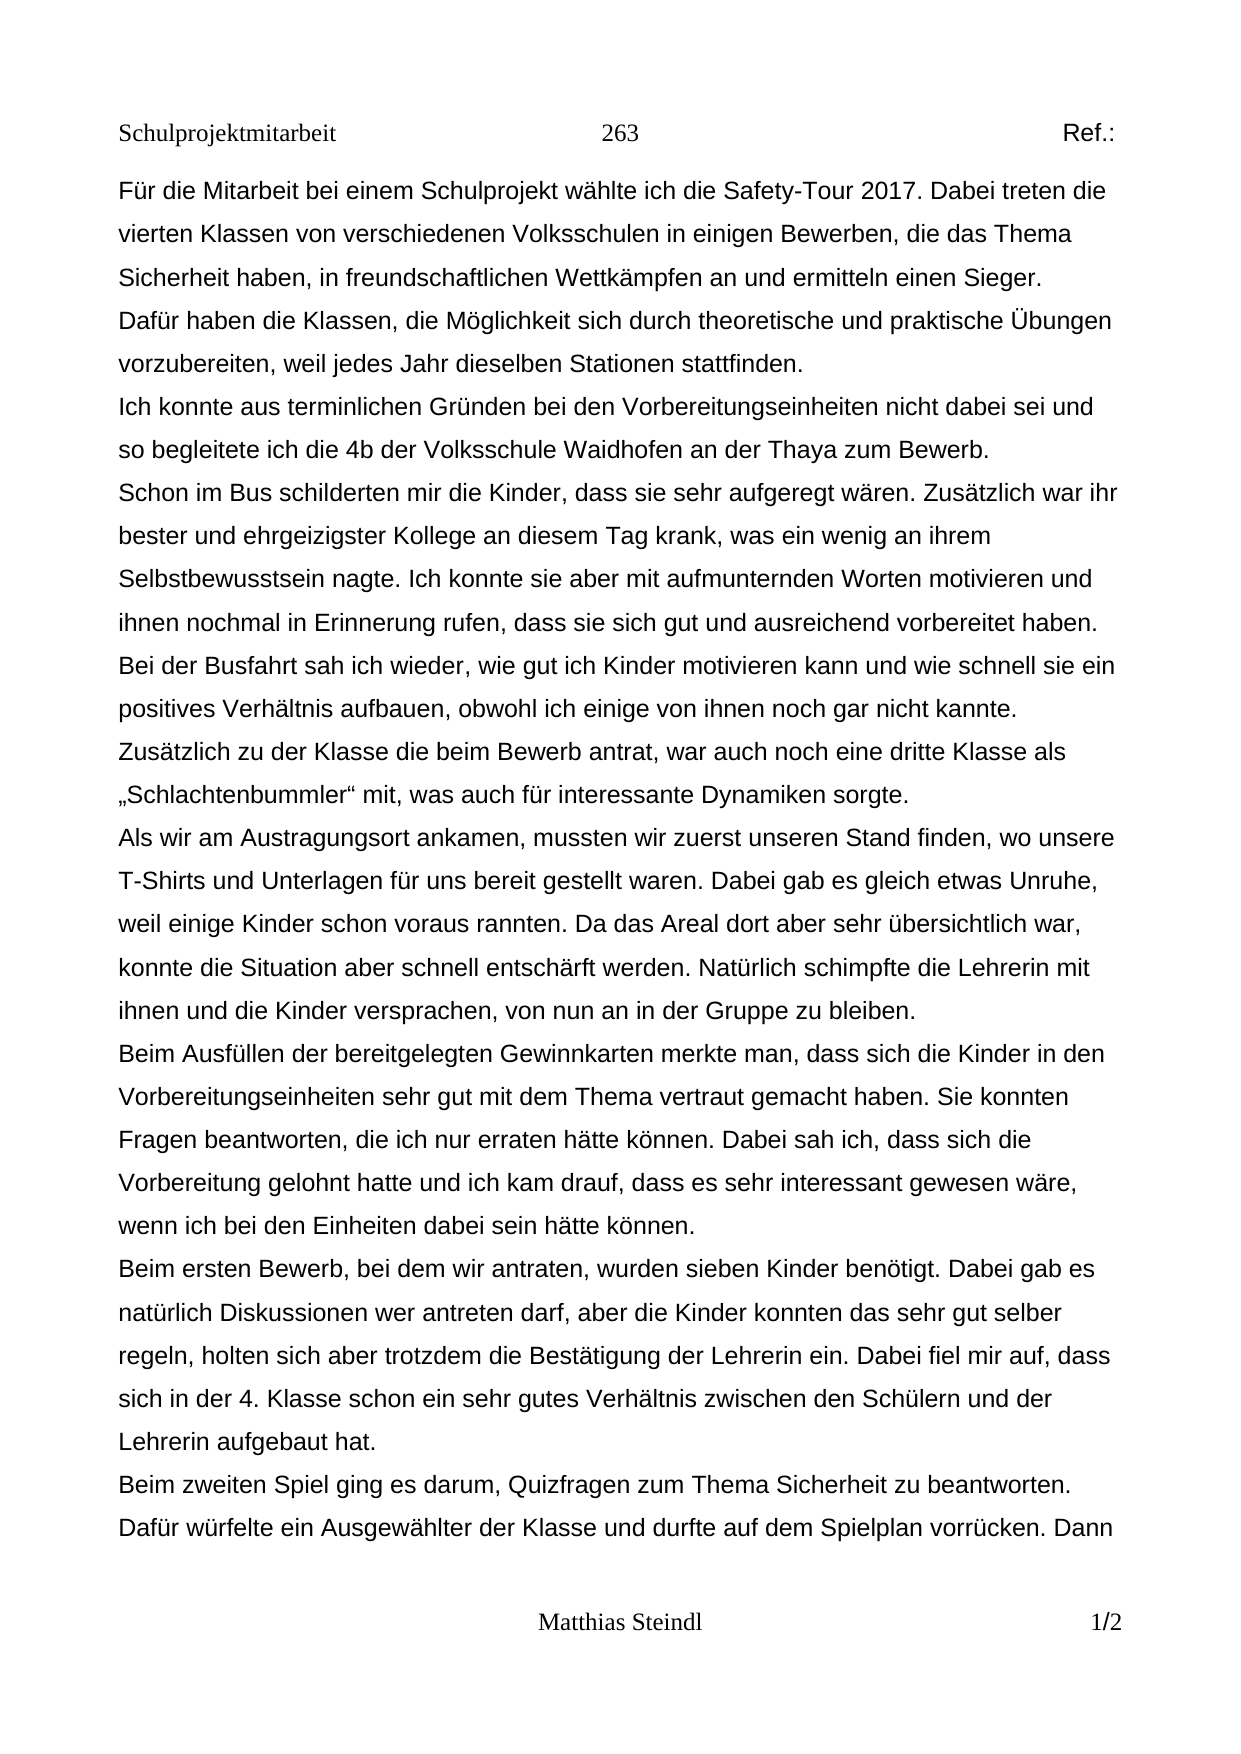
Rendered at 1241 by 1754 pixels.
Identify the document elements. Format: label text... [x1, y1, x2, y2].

text Zusätzlich zu der Klasse die beim Bewerb antrat, war auch noch eine dritte Klasse als „Schlachtenbummler“ mit, was auch für interessante Dynamiken sorgte. [118, 737, 1122, 809]
text Beim ersten Bewerb, bei dem wir antraten, wurden sieben Kinder benötigt. Dabei gab es natürlich Diskussionen wer antreten darf, aber die Kinder konnten das sehr gut selber regeln, holten sich aber trotzdem die Bestätigung der Lehrerin ein. Dabei fiel mir auf, dass sich in der 4. Klasse schon ein sehr gutes Verhältnis zwischen den Schülern und der Lehrerin aufgebaut hat. [118, 1254, 1122, 1456]
text Ich konnte aus terminlichen Gründen bei den Vorbereitungseinheiten nicht dabei sei und so begleitete ich die 4b der Volksschule Waidhofen an der Thaya zum Bewerb. [118, 392, 1122, 464]
text Schon im Bus schilderten mir die Kinder, dass sie sehr aufgeregt wären. Zusätzlich war ihr bester und ehrgeizigster Kollege an diesem Tag krank, was ein wenig an ihrem Selbstbewusstsein nagte. Ich konnte sie aber mit aufmunternden Worten motivieren und ihnen nochmal in Erinnerung rufen, dass sie sich gut und ausreichend vorbereitet haben. Bei der Busfahrt sah ich wieder, wie gut ich Kinder motivieren kann und wie schnell sie ein positives Verhältnis aufbauen, obwohl ich einige von ihnen noch gar nicht kannte. [118, 478, 1122, 723]
text Für die Mitarbeit bei einem Schulprojekt wählte ich die Safety-Tour 2017. Dabei treten die vierten Klassen von verschiedenen Volksschulen in einigen Bewerben, die das Thema Sicherheit haben, in freundschaftlichen Wettkämpfen an und ermitteln einen Sieger. [118, 176, 1122, 291]
text Beim Ausfüllen der bereitgelegten Gewinnkarten merkte man, dass sich die Kinder in den Vorbereitungseinheiten sehr gut mit dem Thema vertraut gemacht haben. Sie konnten Fragen beantworten, die ich nur erraten hätte können. Dabei sah ich, dass sich die Vorbereitung gelohnt hatte und ich kam drauf, dass es sehr interessant gewesen wäre, wenn ich bei den Einheiten dabei sein hätte können. [118, 1039, 1122, 1240]
text Als wir am Austragungsort ankamen, mussten wir zuerst unseren Stand finden, wo unsere T-Shirts und Unterlagen für uns bereit gestellt waren. Dabei gab es gleich etwas Unruhe, weil einige Kinder schon voraus rannten. Da das Areal dort aber sehr übersichtlich war, konnte die Situation aber schnell entschärft werden. Natürlich schimpfte die Lehrerin mit ihnen und die Kinder versprachen, von nun an in der Gruppe zu bleiben. [118, 823, 1122, 1024]
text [118, 1470, 1122, 1542]
text Dafür haben die Klassen, die Möglichkeit sich durch theoretische und praktische Übungen vorzubereiten, weil jedes Jahr dieselben Stationen stattfinden. [118, 306, 1122, 378]
